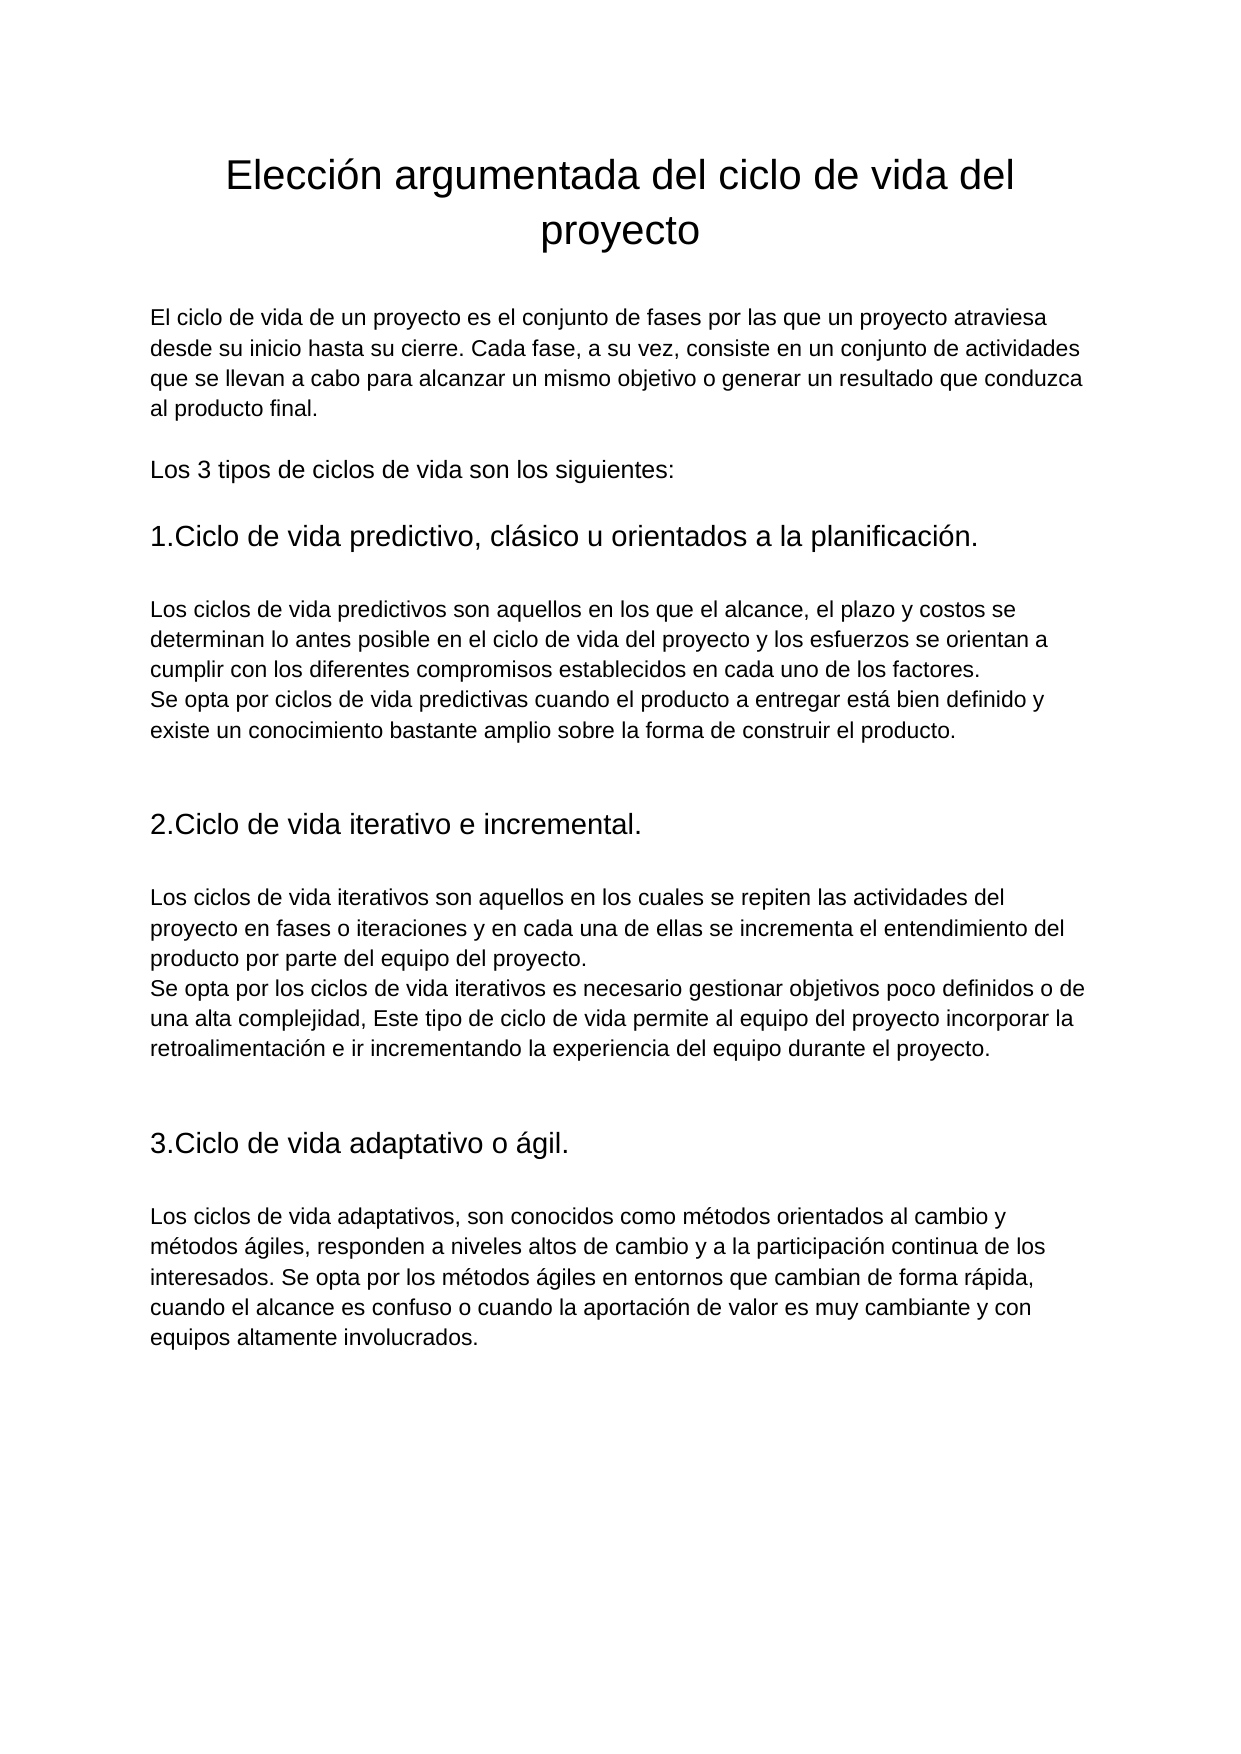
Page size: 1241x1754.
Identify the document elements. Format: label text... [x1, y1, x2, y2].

text 2.Ciclo de vida iterativo e incremental. [150, 807, 1090, 841]
text Los 3 tipos de ciclos de vida son los siguientes: [150, 455, 1090, 484]
text Los ciclos de vida iterativos son aquellos en los cuales se repiten las actividades del proyecto en fases o iteraciones y en cada una de ellas se incrementa el entendimiento del producto por parte del equipo del proyecto. [150, 884, 1090, 971]
text Los ciclos de vida predictivos son aquellos en los que el alcance, el plazo y costos se determinan lo antes posible en el ciclo de vida del proyecto y los esfuerzos se orientan a cumplir con los diferentes compromisos establecidos en cada uno de los factores. [150, 596, 1090, 682]
text Elección argumentada del ciclo de vida del proyecto [150, 150, 1090, 253]
text 3.Ciclo de vida adaptativo o ágil. [150, 1126, 1090, 1159]
text El ciclo de vida de un proyecto es el conjunto de fases por las que un proyecto atraviesa desde su inicio hasta su cierre. Cada fase, a su vez, consiste en un conjunto de actividades que se llevan a cabo para alcanzar un mismo objetivo o generar un resultado que conduzca al producto final. [150, 304, 1090, 421]
text 1.Ciclo de vida predictivo, clásico u orientados a la planificación. [150, 519, 1090, 552]
text Se opta por los ciclos de vida iterativos es necesario gestionar objetivos poco definidos o de una alta complejidad, Este tipo de ciclo de vida permite al equipo del proyecto incorporar la retroalimentación e ir incrementando la experiencia del equipo durante el proyecto. [150, 975, 1090, 1062]
text Los ciclos de vida adaptativos, son conocidos como métodos orientados al cambio y métodos ágiles, responden a niveles altos de cambio y a la participación continua de los interesados. Se opta por los métodos ágiles en entornos que cambian de forma rápida, cuando el alcance es confuso o cuando la aportación de valor es muy cambiante y con equipos altamente involucrados. [150, 1203, 1090, 1350]
text Se opta por ciclos de vida predictivas cuando el producto a entregar está bien definido y existe un conocimiento bastante amplio sobre la forma de construir el producto. [150, 686, 1090, 743]
